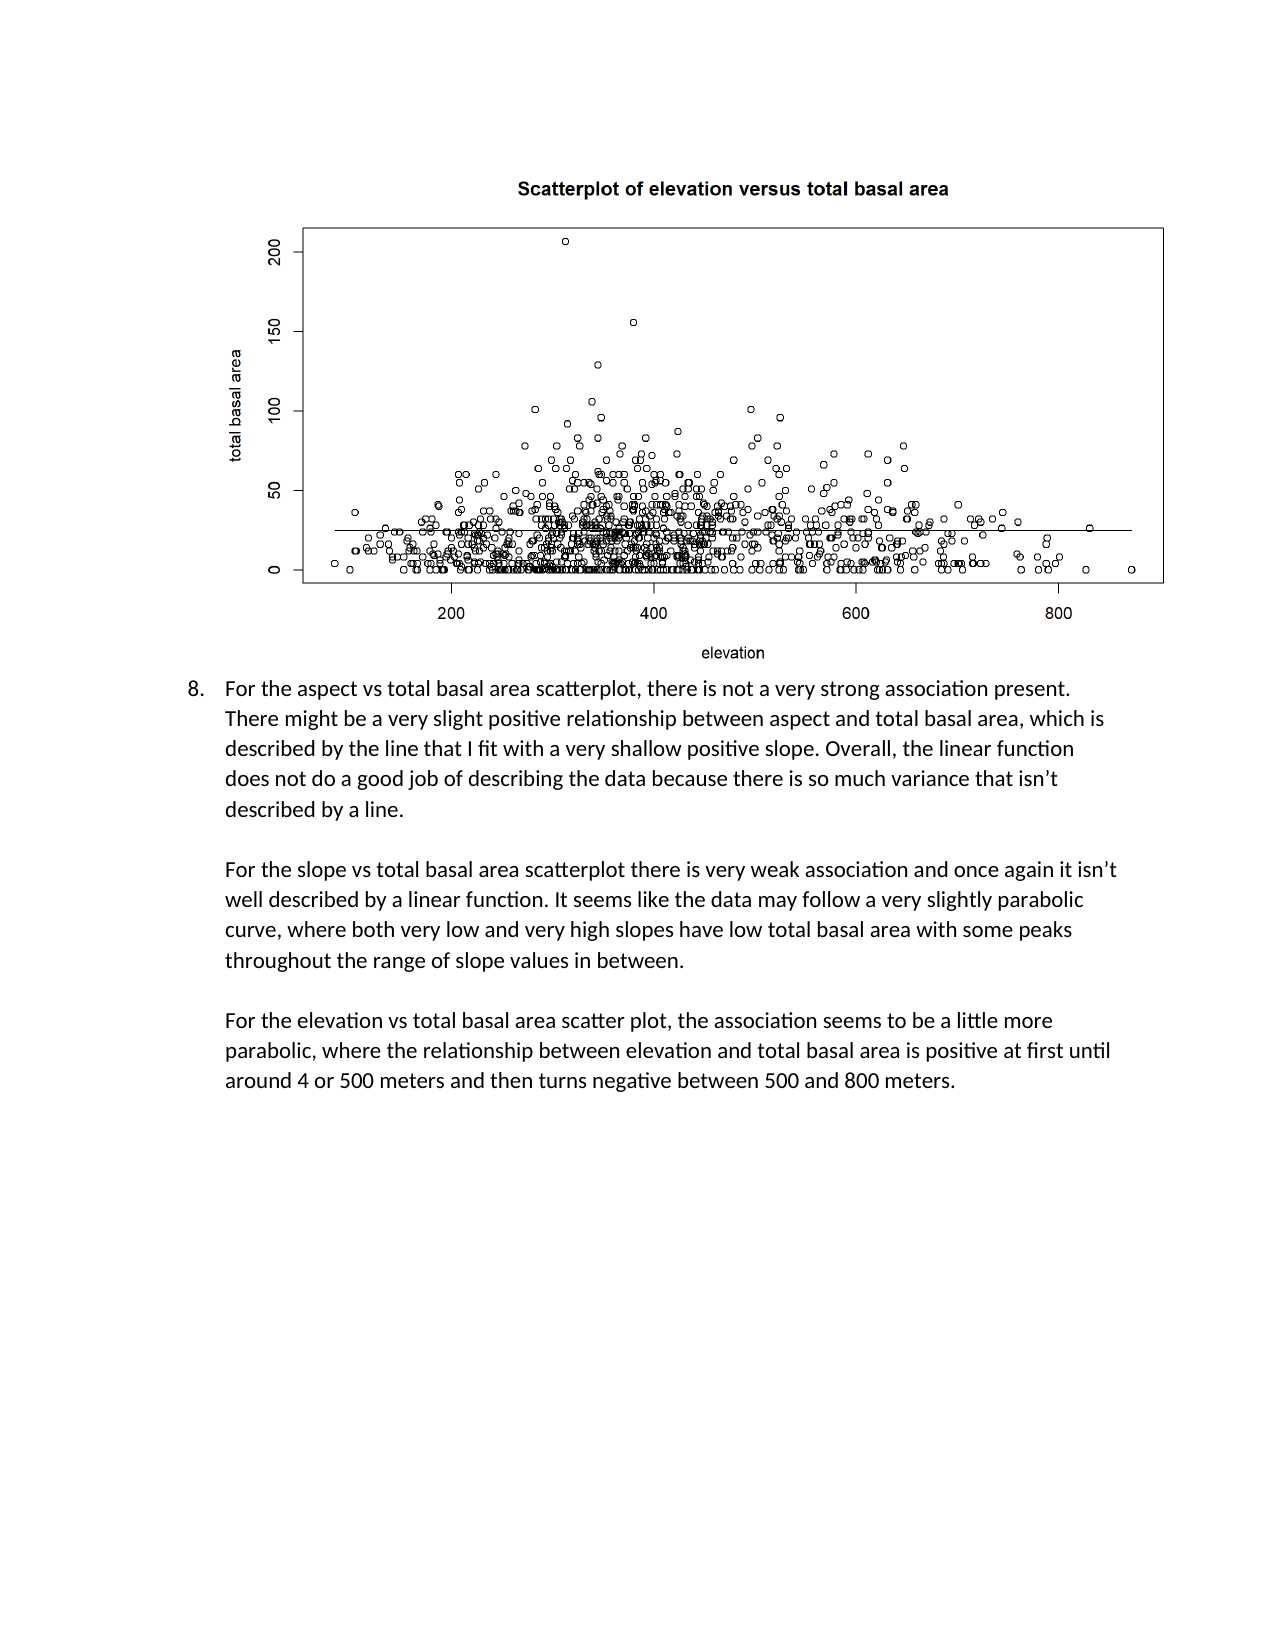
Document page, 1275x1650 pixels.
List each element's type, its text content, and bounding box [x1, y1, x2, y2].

picture [225, 150, 1200, 672]
list For the slope vs total basal area scatterplot there is very weak association and once again it isn’t well described by a linear function. It seems like the data may follow a very slightly parabolic curve, where both very low and very high slopes have low total basal area with some peaks throughout the range of slope values in between. [225, 855, 1125, 974]
list For the aspect vs total basal area scatterplot, there is not a very strong association present. There might be a very slight positive relationship between aspect and total basal area, which is described by the line that I fit with a very shallow positive slope. Overall, the linear function does not do a good job of describing the data because there is so much variance that isn’t described by a line. [187, 674, 1125, 823]
list For the elevation vs total basal area scatter plot, the association seems to be a little more parabolic, where the relationship between elevation and total basal area is positive at first until around 4 or 500 meters and then turns negative between 500 and 800 meters. [225, 1006, 1125, 1095]
